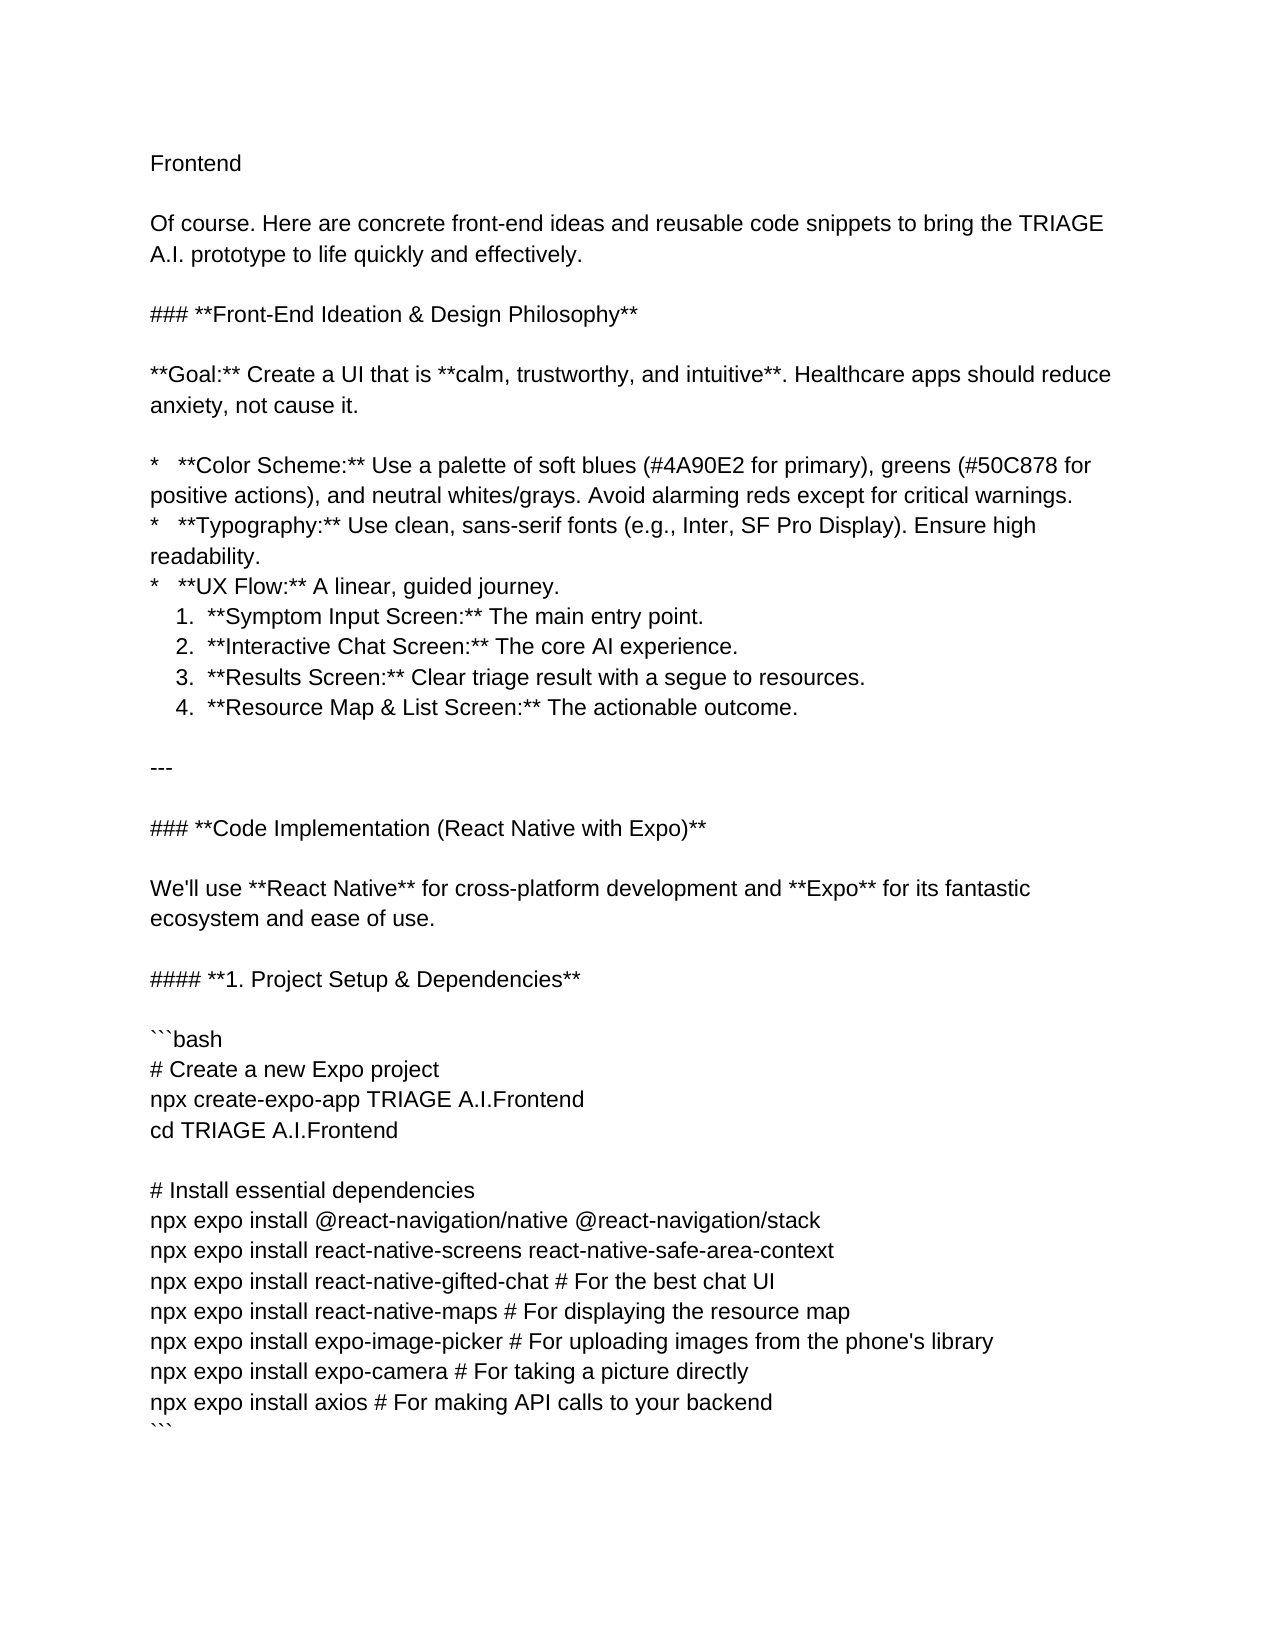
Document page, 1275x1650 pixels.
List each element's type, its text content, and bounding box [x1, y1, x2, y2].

text * **UX Flow:** A linear, guided journey. [150, 573, 1125, 599]
text 4. **Resource Map & List Screen:** The actionable outcome. [150, 694, 1125, 720]
text We'll use **React Native** for cross-platform development and **Expo** for its fantastic ecosystem and ease of use. [150, 875, 1125, 932]
text npx expo install expo-image-picker # For uploading images from the phone's library [150, 1328, 1125, 1354]
text # Create a new Expo project [150, 1056, 1125, 1083]
text npx expo install react-native-screens react-native-safe-area-context [150, 1237, 1125, 1264]
text 1. **Symptom Input Screen:** The main entry point. [150, 603, 1125, 629]
text Frontend [150, 150, 1125, 176]
text ```bash [150, 1026, 1125, 1052]
text npx expo install expo-camera # For taking a picture directly [150, 1358, 1125, 1385]
text npx create-expo-app TRIAGE A.I.Frontend [150, 1086, 1125, 1113]
text Of course. Here are concrete front-end ideas and reusable code snippets to bring the TRIAGE A.I. prototype to life quickly and effectively. [150, 210, 1125, 267]
text * **Color Scheme:** Use a palette of soft blues (#4A90E2 for primary), greens (#50C878 for positive actions), and neutral whites/grays. Avoid alarming reds except for critical warnings. [150, 452, 1125, 509]
text npx expo install react-native-gifted-chat # For the best chat UI [150, 1268, 1125, 1294]
text ### **Front-End Ideation & Design Philosophy** [150, 301, 1125, 327]
text # Install essential dependencies [150, 1177, 1125, 1203]
text 2. **Interactive Chat Screen:** The core AI experience. [150, 633, 1125, 660]
text 3. **Results Screen:** Clear triage result with a segue to resources. [150, 663, 1125, 690]
text ``` [150, 1419, 1125, 1445]
text * **Typography:** Use clean, sans-serif fonts (e.g., Inter, SF Pro Display). Ensure high readability. [150, 512, 1125, 569]
text cd TRIAGE A.I.Frontend [150, 1117, 1125, 1143]
text --- [150, 754, 1125, 781]
text ### **Code Implementation (React Native with Expo)** [150, 814, 1125, 841]
text npx expo install @react-navigation/native @react-navigation/stack [150, 1207, 1125, 1234]
text **Goal:** Create a UI that is **calm, trustworthy, and intuitive**. Healthcare apps should reduce anxiety, not cause it. [150, 361, 1125, 418]
text #### **1. Project Setup & Dependencies** [150, 966, 1125, 992]
text npx expo install react-native-maps # For displaying the resource map [150, 1298, 1125, 1324]
text npx expo install axios # For making API calls to your backend [150, 1388, 1125, 1415]
